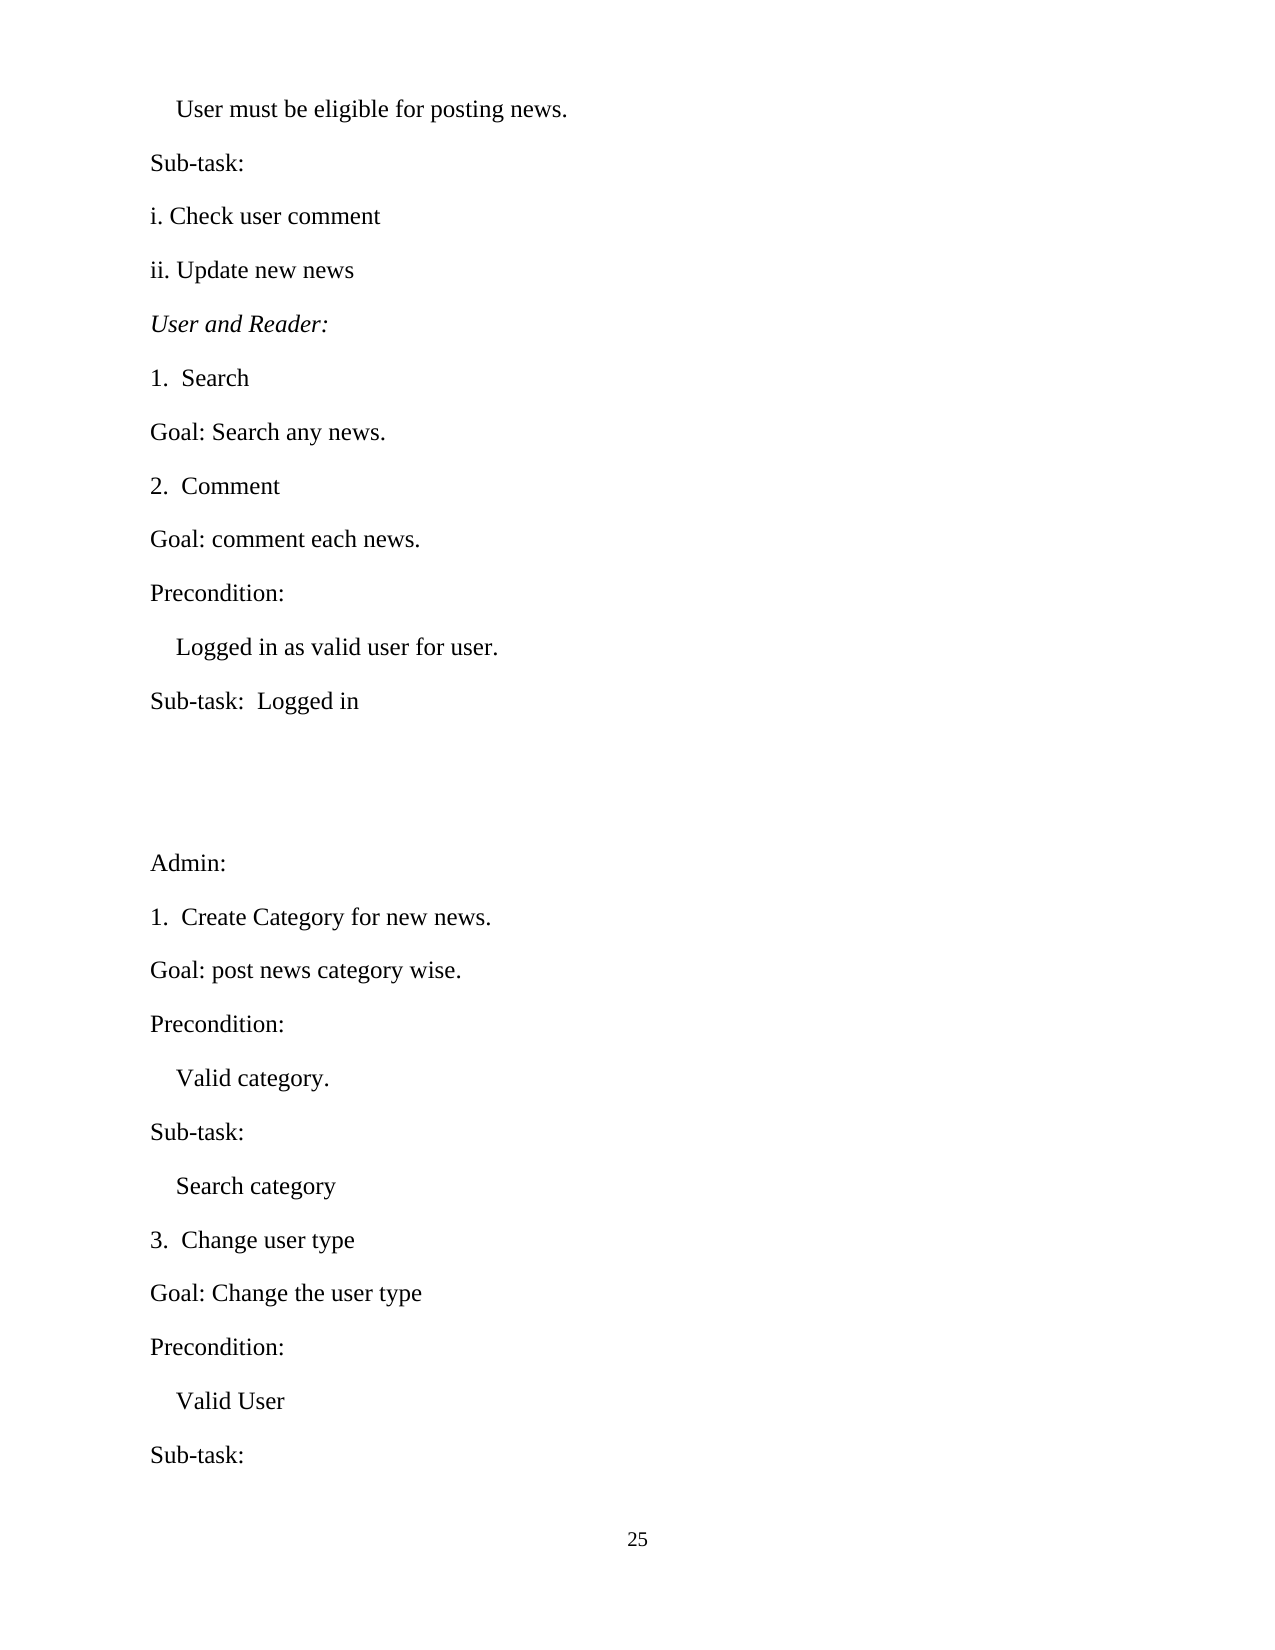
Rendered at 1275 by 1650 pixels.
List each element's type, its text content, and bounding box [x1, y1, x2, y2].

text 1. Create Category for new news. [150, 902, 1125, 930]
text Admin: [150, 848, 1125, 876]
text Sub-task: [150, 148, 1125, 176]
text Sub-task: Logged in [150, 686, 1125, 715]
text  Search category [150, 1171, 1125, 1199]
text Goal: comment each news. [150, 524, 1125, 553]
text 2. Comment [150, 471, 1125, 499]
text i. Check user comment [150, 201, 1125, 230]
text  Valid category. [150, 1063, 1125, 1092]
text Sub-task: [150, 1117, 1125, 1146]
text ii. Update new news [150, 255, 1125, 284]
text Sub-task: [150, 1440, 1125, 1469]
text  Logged in as valid user for user. [150, 632, 1125, 661]
text 1. Search [150, 363, 1125, 392]
text Goal: Change the user type [150, 1278, 1125, 1307]
text Goal: post news category wise. [150, 955, 1125, 984]
text Precondition: [150, 1332, 1125, 1361]
text Goal: Search any news. [150, 417, 1125, 446]
text  Valid User [150, 1386, 1125, 1415]
text User and Reader: [150, 309, 1125, 338]
text 3. Change user type [150, 1225, 1125, 1253]
text Precondition: [150, 578, 1125, 607]
text Precondition: [150, 1009, 1125, 1038]
text  User must be eligible for posting news. [150, 94, 1125, 122]
